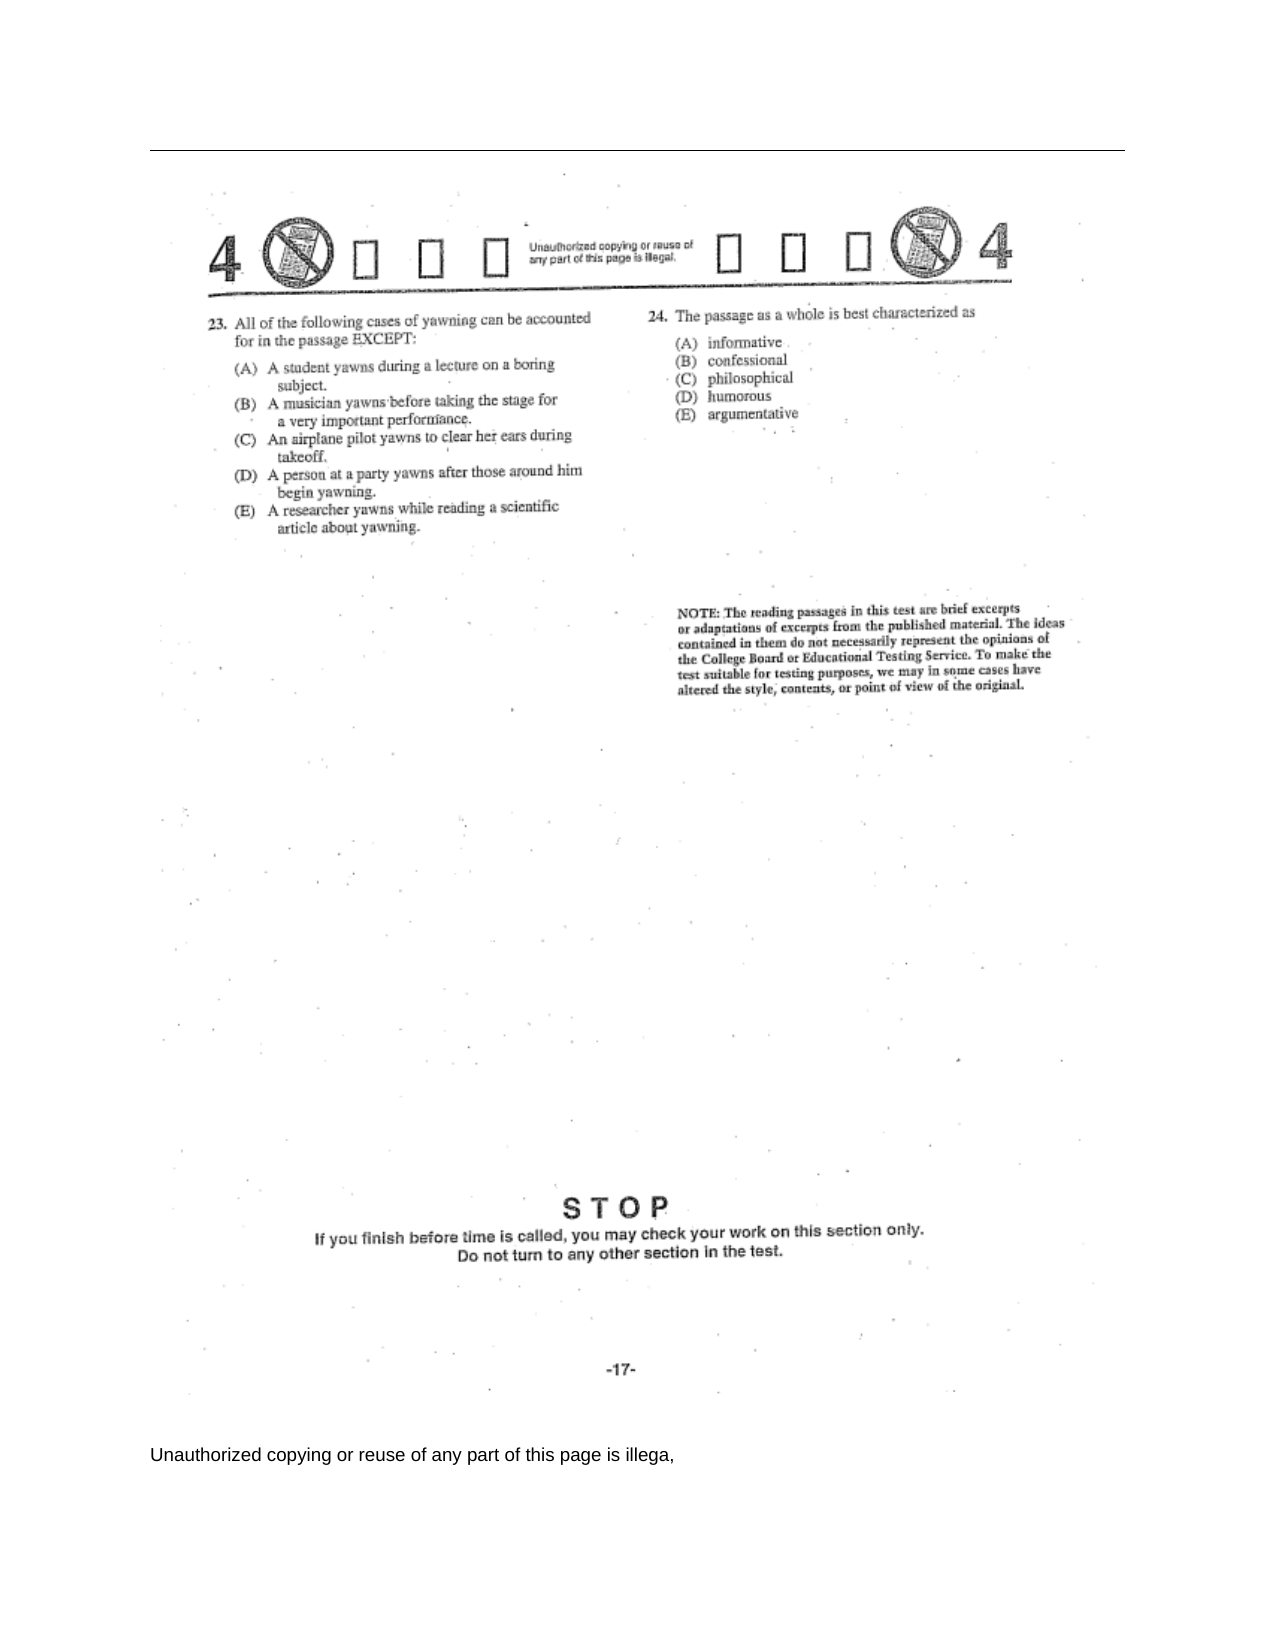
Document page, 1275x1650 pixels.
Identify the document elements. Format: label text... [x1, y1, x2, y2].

picture [150, 153, 1121, 1410]
text Unauthorized copying or reuse of any part of this page is illega, [150, 1443, 1125, 1465]
